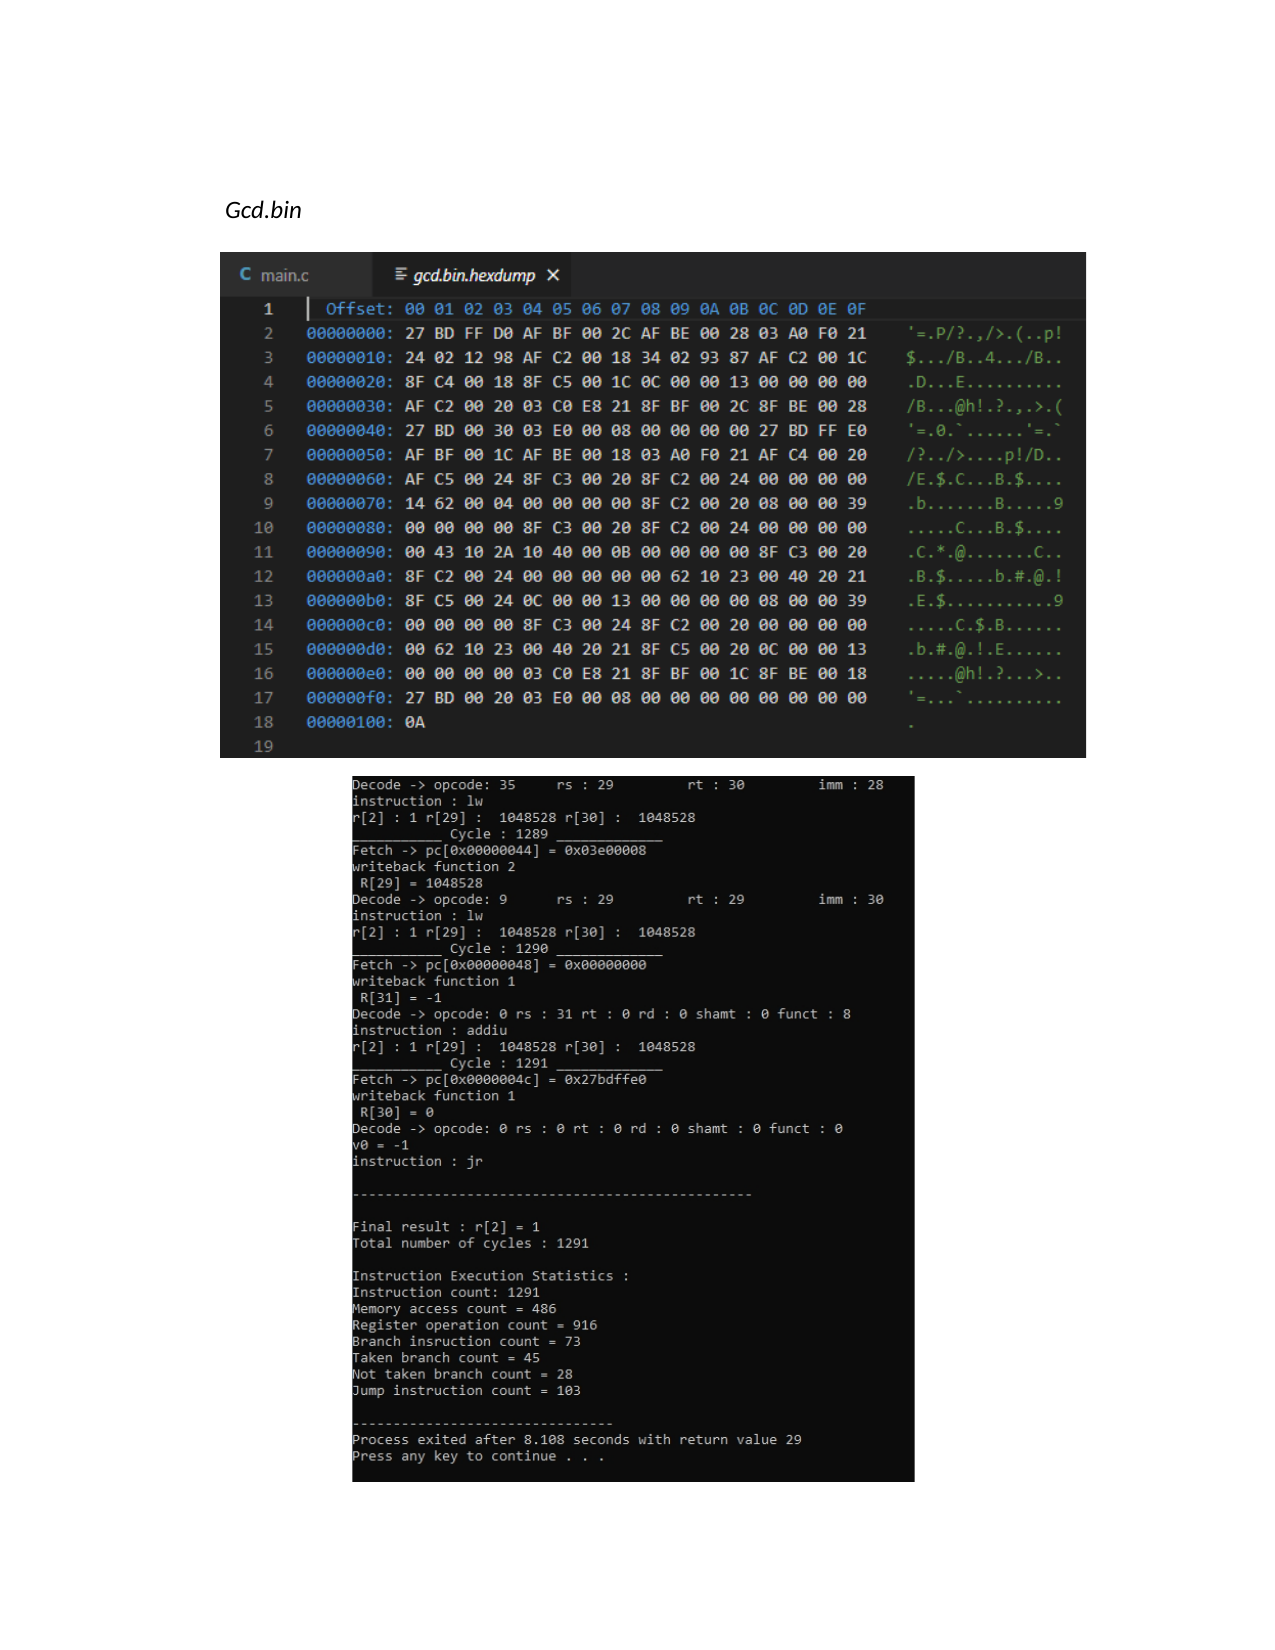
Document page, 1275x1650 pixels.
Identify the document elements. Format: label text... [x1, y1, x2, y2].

picture [352, 776, 915, 1482]
list Gcd.bin [225, 194, 1125, 224]
picture [220, 252, 1087, 758]
